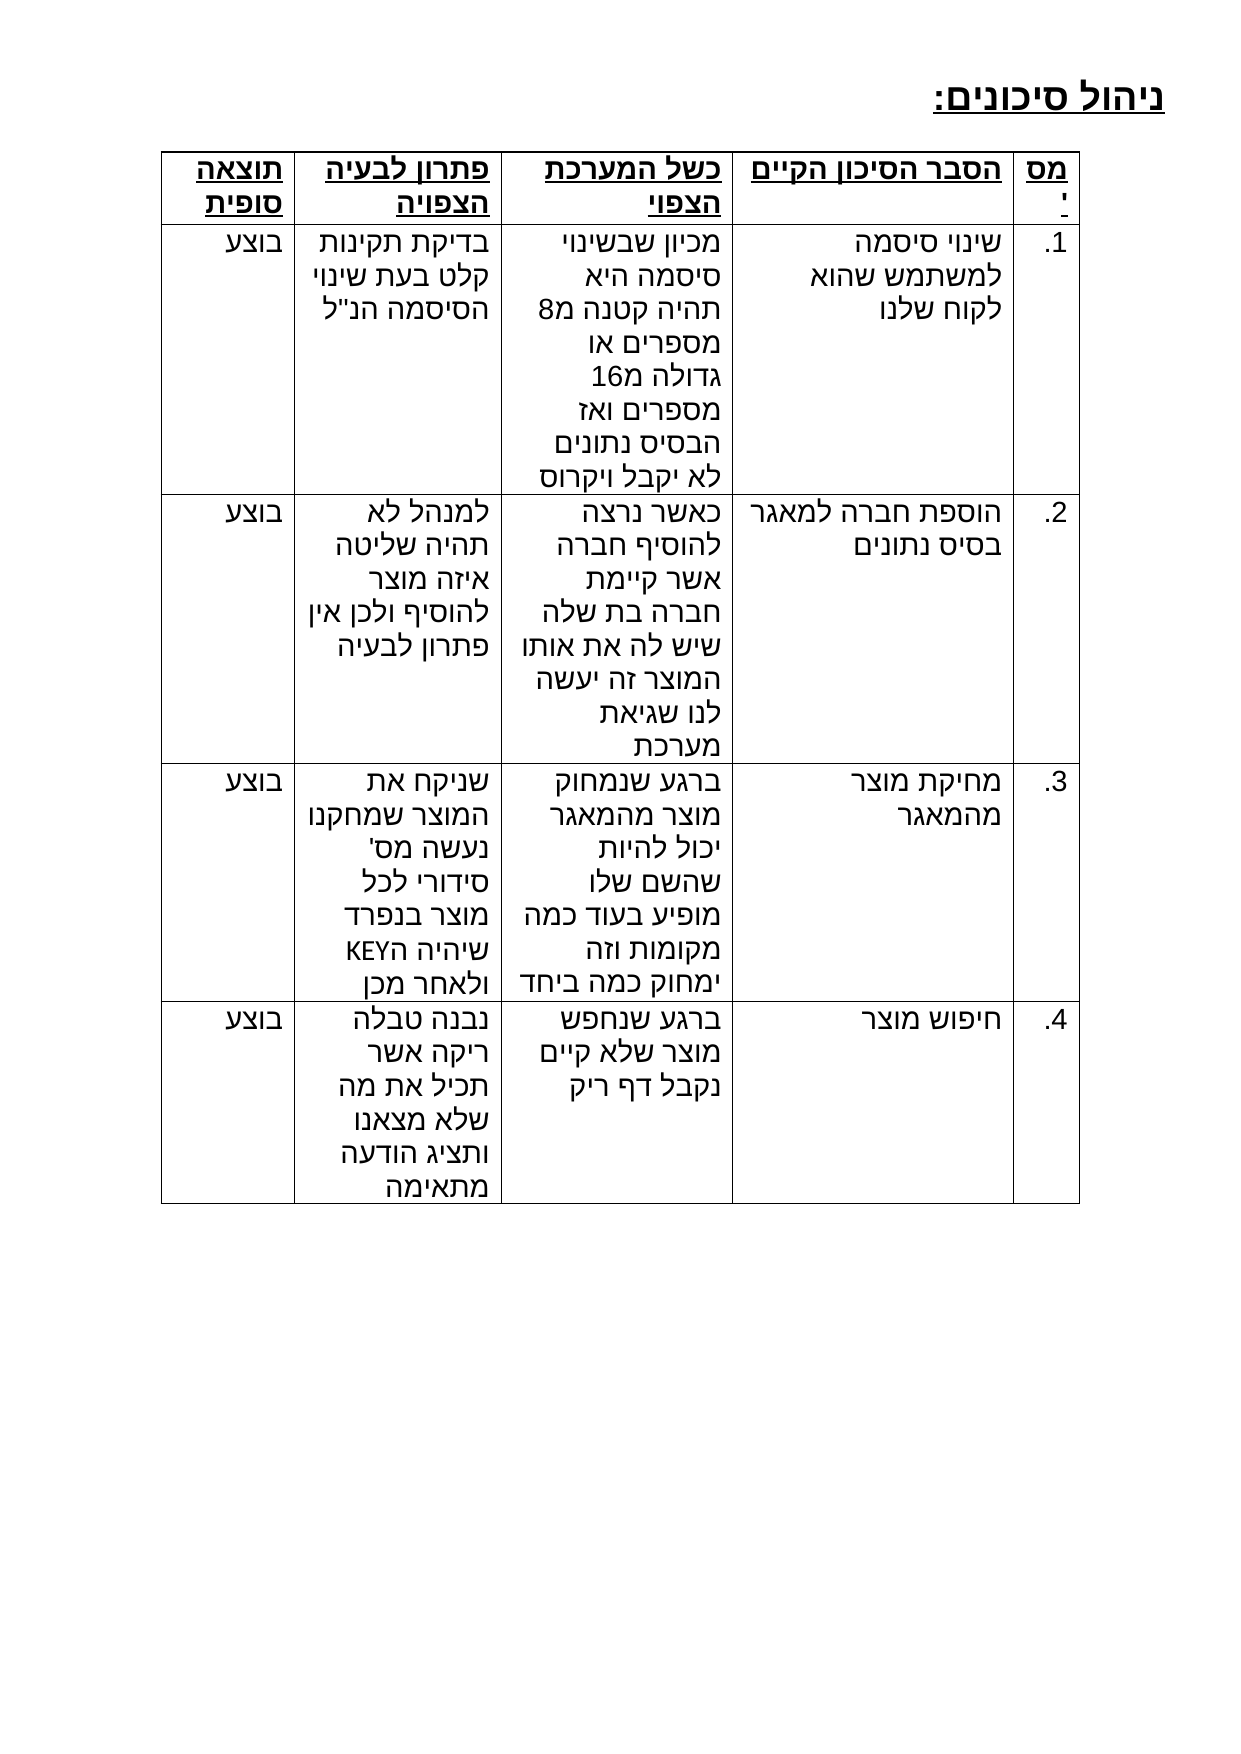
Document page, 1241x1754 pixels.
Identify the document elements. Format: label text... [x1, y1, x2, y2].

table_cell חיפוש מוצר [733, 1002, 1013, 1203]
table_cell 3. [1014, 764, 1079, 1001]
table_cell בוצע [162, 495, 294, 763]
table_header תוצאה סופית [162, 153, 294, 224]
table_cell שניקח את המוצר שמחקנו נעשה מס' סידורי לכל מוצר בנפרד שיהיה הKEY ולאחר מכן [295, 764, 501, 1001]
table_cell ברגע שנחפש מוצר שלא קיים נקבל דף ריק [502, 1002, 732, 1203]
text ניהול סיכונים: [75, 75, 1165, 118]
table_cell מכיון שבשינוי סיסמה היא תהיה קטנה מ8 מספרים או גדולה מ16 מספרים ואז הבסיס נתונים לא יקבל ויקרוס [502, 225, 732, 493]
table_cell בוצע [162, 225, 294, 493]
table_cell הוספת חברה למאגר בסיס נתונים [733, 495, 1013, 763]
table_cell שינוי סיסמה למשתמש שהוא לקוח שלנו [733, 225, 1013, 493]
table_cell מחיקת מוצר מהמאגר [733, 764, 1013, 1001]
table_cell כאשר נרצה להוסיף חברה אשר קיימת חברה בת שלה שיש לה את אותו המוצר זה יעשה לנו שגיאת מערכת [502, 495, 732, 763]
table_cell נבנה טבלה ריקה אשר תכיל את מה שלא מצאנו ותציג הודעה מתאימה [295, 1002, 501, 1203]
table_header כשל המערכת הצפוי [502, 153, 732, 224]
table_cell 4. [1014, 1002, 1079, 1203]
table_header הסבר הסיכון הקיים [733, 153, 1013, 224]
table_cell ברגע שנמחוק מוצר מהמאגר יכול להיות שהשם שלו מופיע בעוד כמה מקומות וזה ימחוק כמה ביחד [502, 764, 732, 1001]
table_cell בוצע [162, 764, 294, 1001]
table_cell 1. [1014, 225, 1079, 493]
table_header מס' [1014, 153, 1079, 224]
table_cell למנהל לא תהיה שליטה איזה מוצר להוסיף ולכן אין פתרון לבעיה [295, 495, 501, 763]
table_header פתרון לבעיה הצפויה [295, 153, 501, 224]
table_cell 2. [1014, 495, 1079, 763]
table_cell בוצע [162, 1002, 294, 1203]
table_cell בדיקת תקינות קלט בעת שינוי הסיסמה הנ''ל [295, 225, 501, 493]
